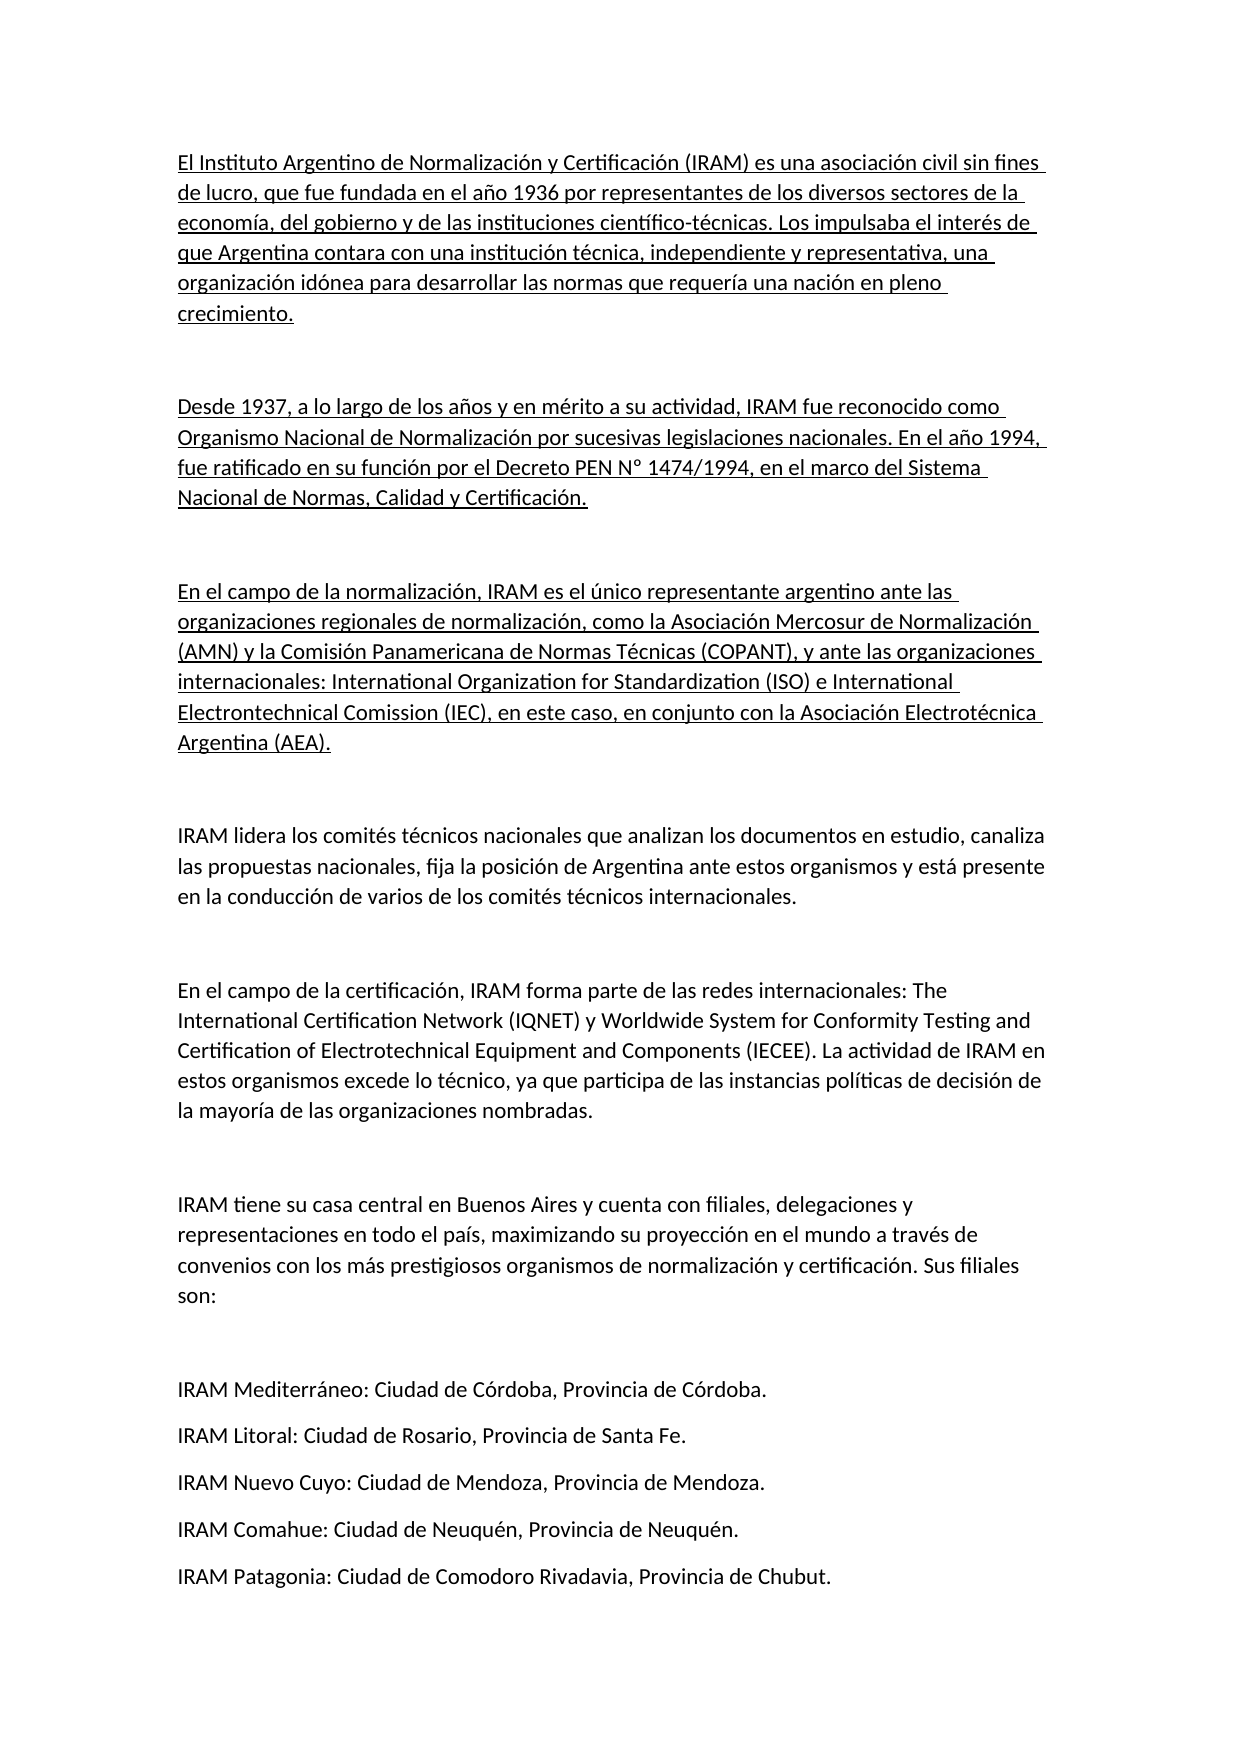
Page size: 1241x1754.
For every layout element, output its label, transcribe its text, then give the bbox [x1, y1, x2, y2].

text En el campo de la normalización, IRAM es el único representante argentino ante las organizaciones regionales de normalización, como la Asociación Mercosur de Normalización (AMN) y la Comisión Panamericana de Normas Técnicas (COPANT), y ante las organizaciones internacionales: International Organization for Standardization (ISO) e International Electrontechnical Comission (IEC), en este caso, en conjunto con la Asociación Electrotécnica Argentina (AEA). [177, 577, 1063, 756]
text IRAM Litoral: Ciudad de Rosario, Provincia de Santa Fe. [177, 1422, 1063, 1449]
text Desde 1937, a lo largo de los años y en mérito a su actividad, IRAM fue reconocido como Organismo Nacional de Normalización por sucesivas legislaciones nacionales. En el año 1994, fue ratificado en su función por el Decreto PEN Nº 1474/1994, en el marco del Sistema Nacional de Normas, Calidad y Certificación. [177, 392, 1063, 511]
text IRAM Mediterráneo: Ciudad de Córdoba, Provincia de Córdoba. [177, 1375, 1063, 1403]
text En el campo de la certificación, IRAM forma parte de las redes internacionales: The International Certification Network (IQNET) y Worldwide System for Conformity Testing and Certification of Electrotechnical Equipment and Components (IECEE). La actividad de IRAM en estos organismos excede lo técnico, ya que participa de las instancias políticas de decisión de la mayoría de las organizaciones nombradas. [177, 976, 1063, 1124]
text IRAM Nuevo Cuyo: Ciudad de Mendoza, Provincia de Mendoza. [177, 1468, 1063, 1496]
text IRAM lidera los comités técnicos nacionales que analizan los documentos en estudio, canaliza las propuestas nacionales, fija la posición de Argentina ante estos organismos y está presente en la conducción de varios de los comités técnicos internacionales. [177, 822, 1063, 910]
text IRAM Patagonia: Ciudad de Comodoro Rivadavia, Provincia de Chubut. [177, 1562, 1063, 1590]
text El Instituto Argentino de Normalización y Certificación (IRAM) es una asociación civil sin fines de lucro, que fue fundada en el año 1936 por representantes de los diversos sectores de la economía, del gobierno y de las instituciones científico-técnicas. Los impulsaba el interés de que Argentina contara con una institución técnica, independiente y representativa, una organización idónea para desarrollar las normas que requería una nación en pleno crecimiento. [177, 148, 1063, 327]
text IRAM Comahue: Ciudad de Neuquén, Provincia de Neuquén. [177, 1515, 1063, 1543]
text IRAM tiene su casa central en Buenos Aires y cuenta con filiales, delegaciones y representaciones en todo el país, maximizando su proyección en el mundo a través de convenios con los más prestigiosos organismos de normalización y certificación. Sus filiales son: [177, 1190, 1063, 1309]
